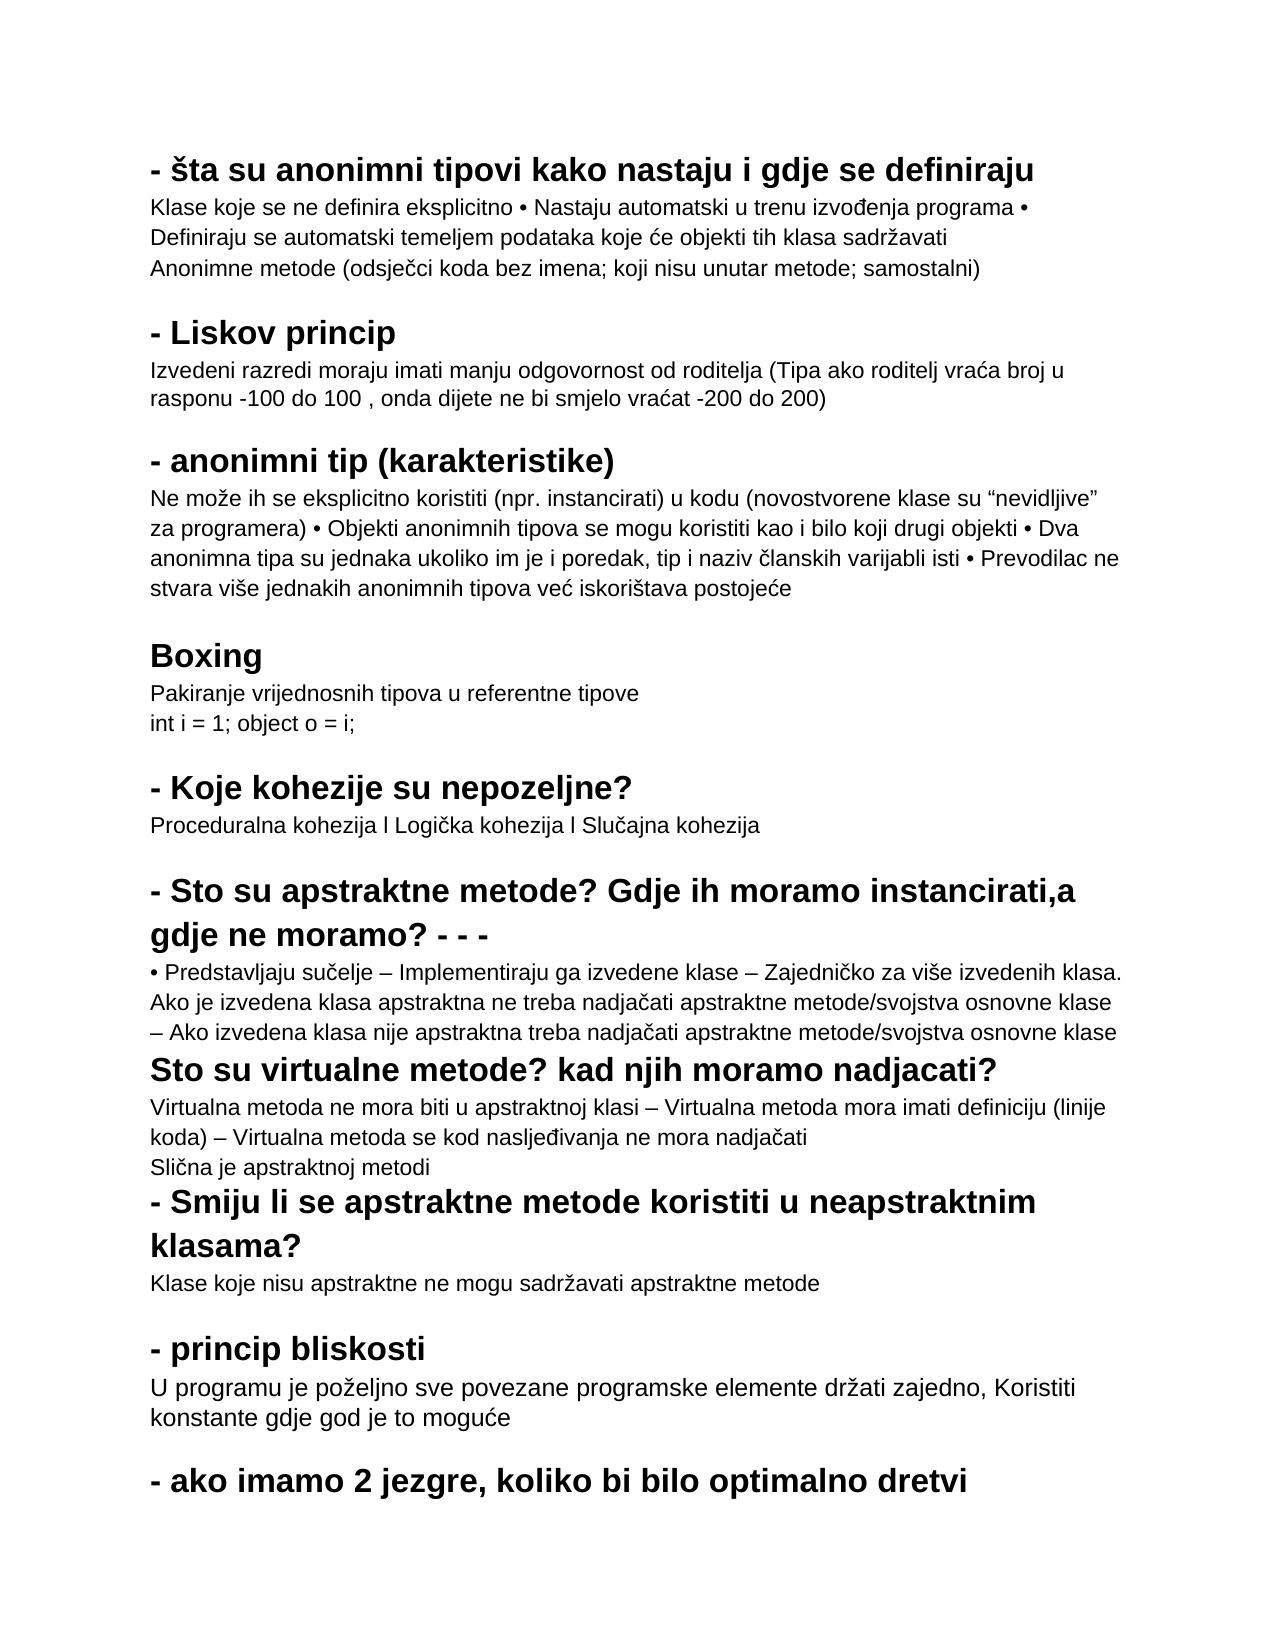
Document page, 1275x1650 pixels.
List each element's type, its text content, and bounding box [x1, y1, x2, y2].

text Slična je apstraktnoj metodi [150, 1154, 1125, 1181]
text Izvedeni razredi moraju imati manju odgovornost od roditelja (Tipa ako roditelj vraća broj u rasponu -100 do 100 , onda dijete ne bi smjelo vraćat -200 do 200) [150, 357, 1125, 411]
text Klase koje nisu apstraktne ne mogu sadržavati apstraktne metode [150, 1270, 1125, 1297]
text - Sto su apstraktne metode? Gdje ih moramo instancirati,a gdje ne moramo? - - - [150, 871, 1125, 953]
text Proceduralna kohezija l Logička kohezija l Slučajna kohezija [150, 812, 1125, 839]
text Anonimne metode (odsječci koda bez imena; koji nisu unutar metode; samostalni) [150, 254, 1125, 281]
text - šta su anonimni tipovi kako nastaju i gdje se definiraju [150, 150, 1125, 188]
text Ne može ih se eksplicitno koristiti (npr. instancirati) u kodu (novostvorene klase su “nevidljive” za programera) • Objekti anonimnih tipova se mogu koristiti kao i bilo koji drugi objekti • Dva anonimna tipa su jednaka ukoliko im je i poredak, tip i naziv članskih varijabli isti • Prevodilac ne stvara više jednakih anonimnih tipova već iskorištava postojeće [150, 485, 1125, 602]
text - ako imamo 2 jezgre, koliko bi bilo optimalno dretvi [150, 1461, 1125, 1500]
text int i = 1; object o = i; [150, 710, 1125, 737]
text Virtualna metoda ne mora biti u apstraktnoj klasi – Virtualna metoda mora imati definiciju (linije koda) – Virtualna metoda se kod nasljeđivanja ne mora nadjačati [150, 1094, 1125, 1150]
text - Smiju li se apstraktne metode koristiti u neapstraktnim klasama? [150, 1182, 1125, 1265]
text - Liskov princip [150, 313, 1125, 351]
text Klase koje se ne definira eksplicitno • Nastaju automatski u trenu izvođenja programa • Definiraju se automatski temeljem podataka koje će objekti tih klasa sadržavati [150, 194, 1125, 251]
text Pakiranje vrijednosnih tipova u referentne tipove [150, 680, 1125, 706]
text U programu je poželjno sve povezane programske elemente držati zajedno, Koristiti konstante gdje god je to moguće [150, 1373, 1125, 1432]
text - anonimni tip (karakteristike) [150, 441, 1125, 479]
text - princip bliskosti [150, 1328, 1125, 1367]
text - Koje kohezije su nepozeljne? [150, 768, 1125, 807]
text • Predstavljaju sučelje – Implementiraju ga izvedene klase – Zajedničko za više izvedenih klasa. Ako je izvedena klasa apstraktna ne treba nadjačati apstraktne metode/svojstva osnovne klase – Ako izvedena klasa nije apstraktna treba nadjačati apstraktne metode/svojstva osnovne klase [150, 959, 1125, 1046]
text Boxing [150, 636, 1125, 674]
text Sto su virtualne metode? kad njih moramo nadjacati? [150, 1049, 1125, 1088]
